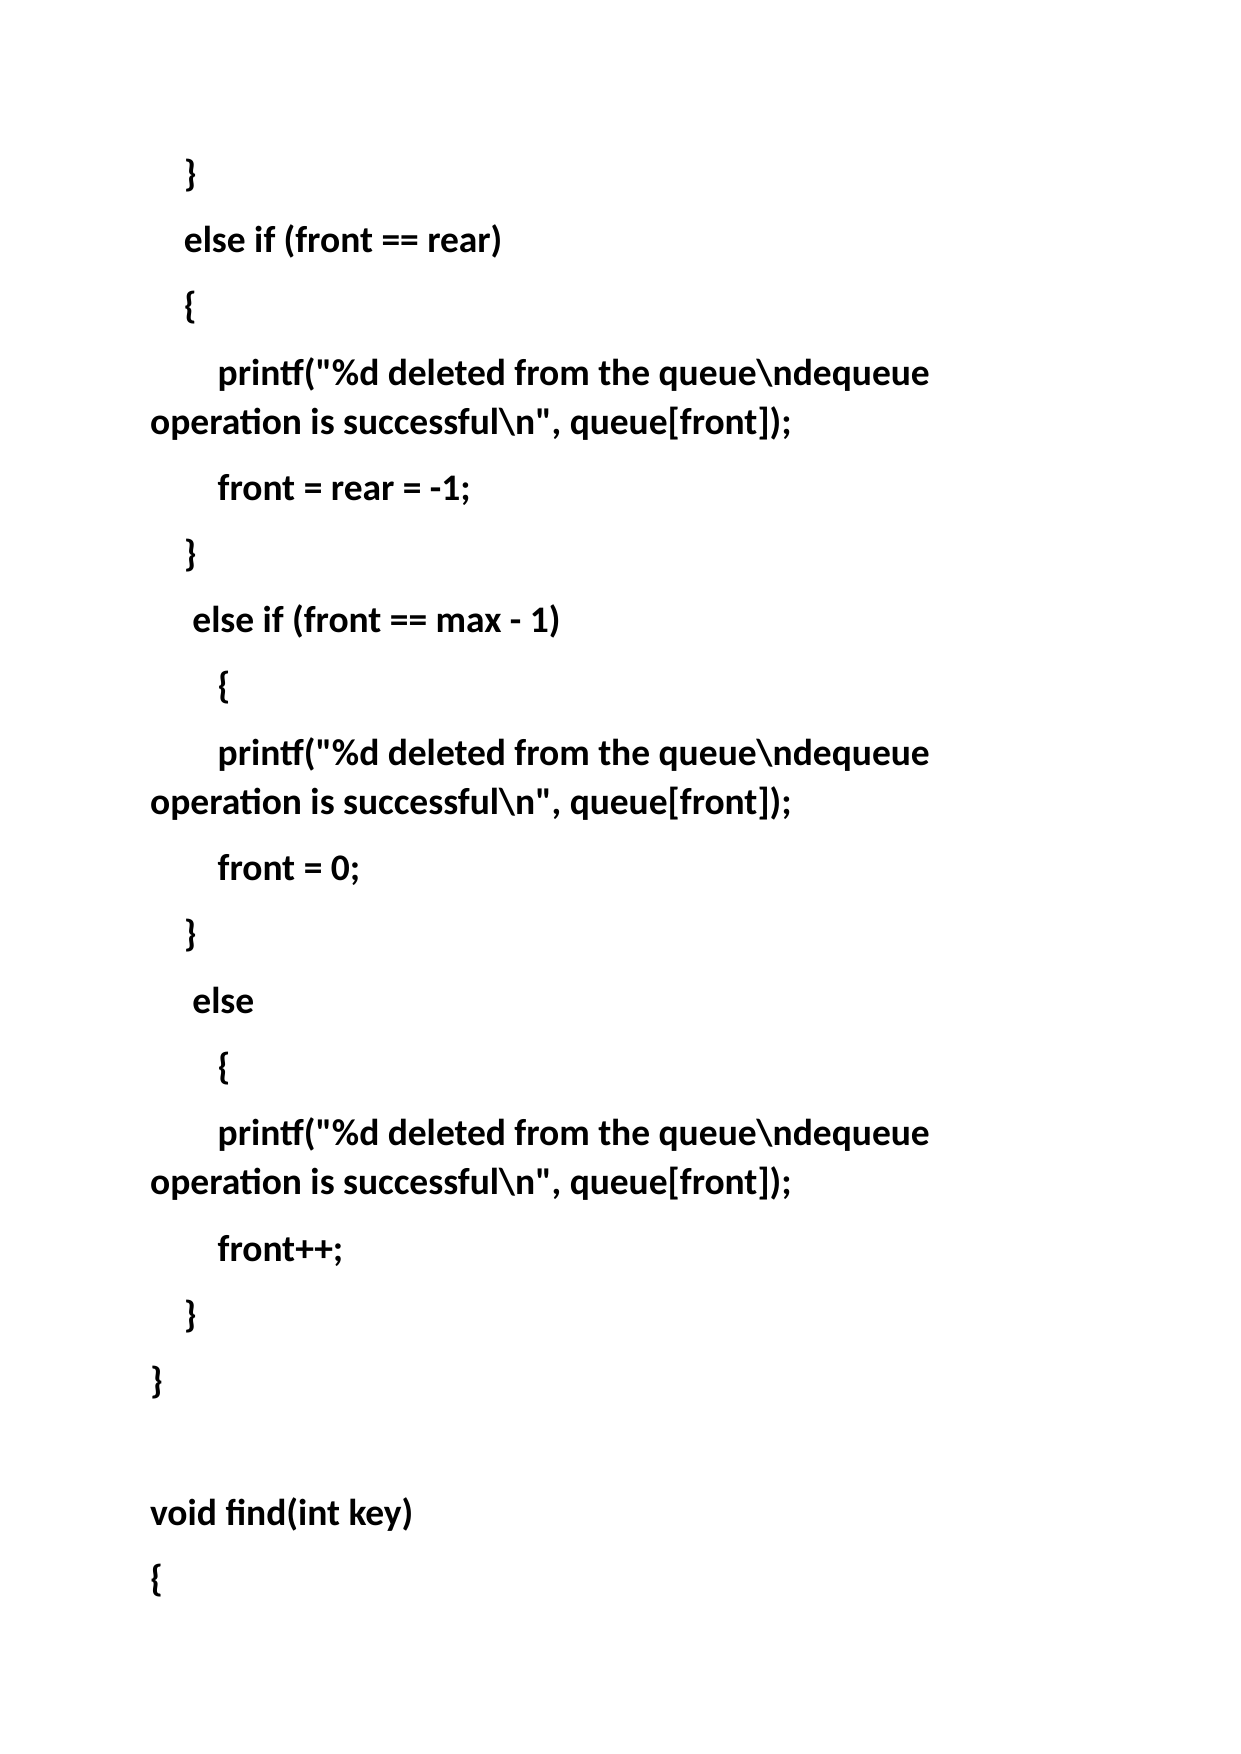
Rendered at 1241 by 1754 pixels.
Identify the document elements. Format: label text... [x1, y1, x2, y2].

text printf("%d deleted from the queue\ndequeue operation is successful\n", queue[front]); [150, 729, 1090, 824]
text else if (front == rear) [150, 216, 1090, 262]
text else if (front == max - 1) [150, 596, 1090, 642]
text front = 0; [150, 844, 1090, 890]
text } [150, 1291, 1090, 1336]
text } [150, 1357, 1090, 1403]
text } [150, 530, 1090, 576]
text front++; [150, 1224, 1090, 1270]
text { [150, 662, 1090, 708]
text { [150, 1043, 1090, 1088]
text else [150, 977, 1090, 1022]
text void find(int key) [150, 1489, 1090, 1535]
text } [150, 150, 1090, 196]
text { [150, 1555, 1090, 1601]
text } [150, 910, 1090, 956]
text printf("%d deleted from the queue\ndequeue operation is successful\n", queue[front]); [150, 1109, 1090, 1204]
text front = rear = -1; [150, 464, 1090, 510]
text printf("%d deleted from the queue\ndequeue operation is successful\n", queue[front]); [150, 348, 1090, 444]
text { [150, 282, 1090, 328]
